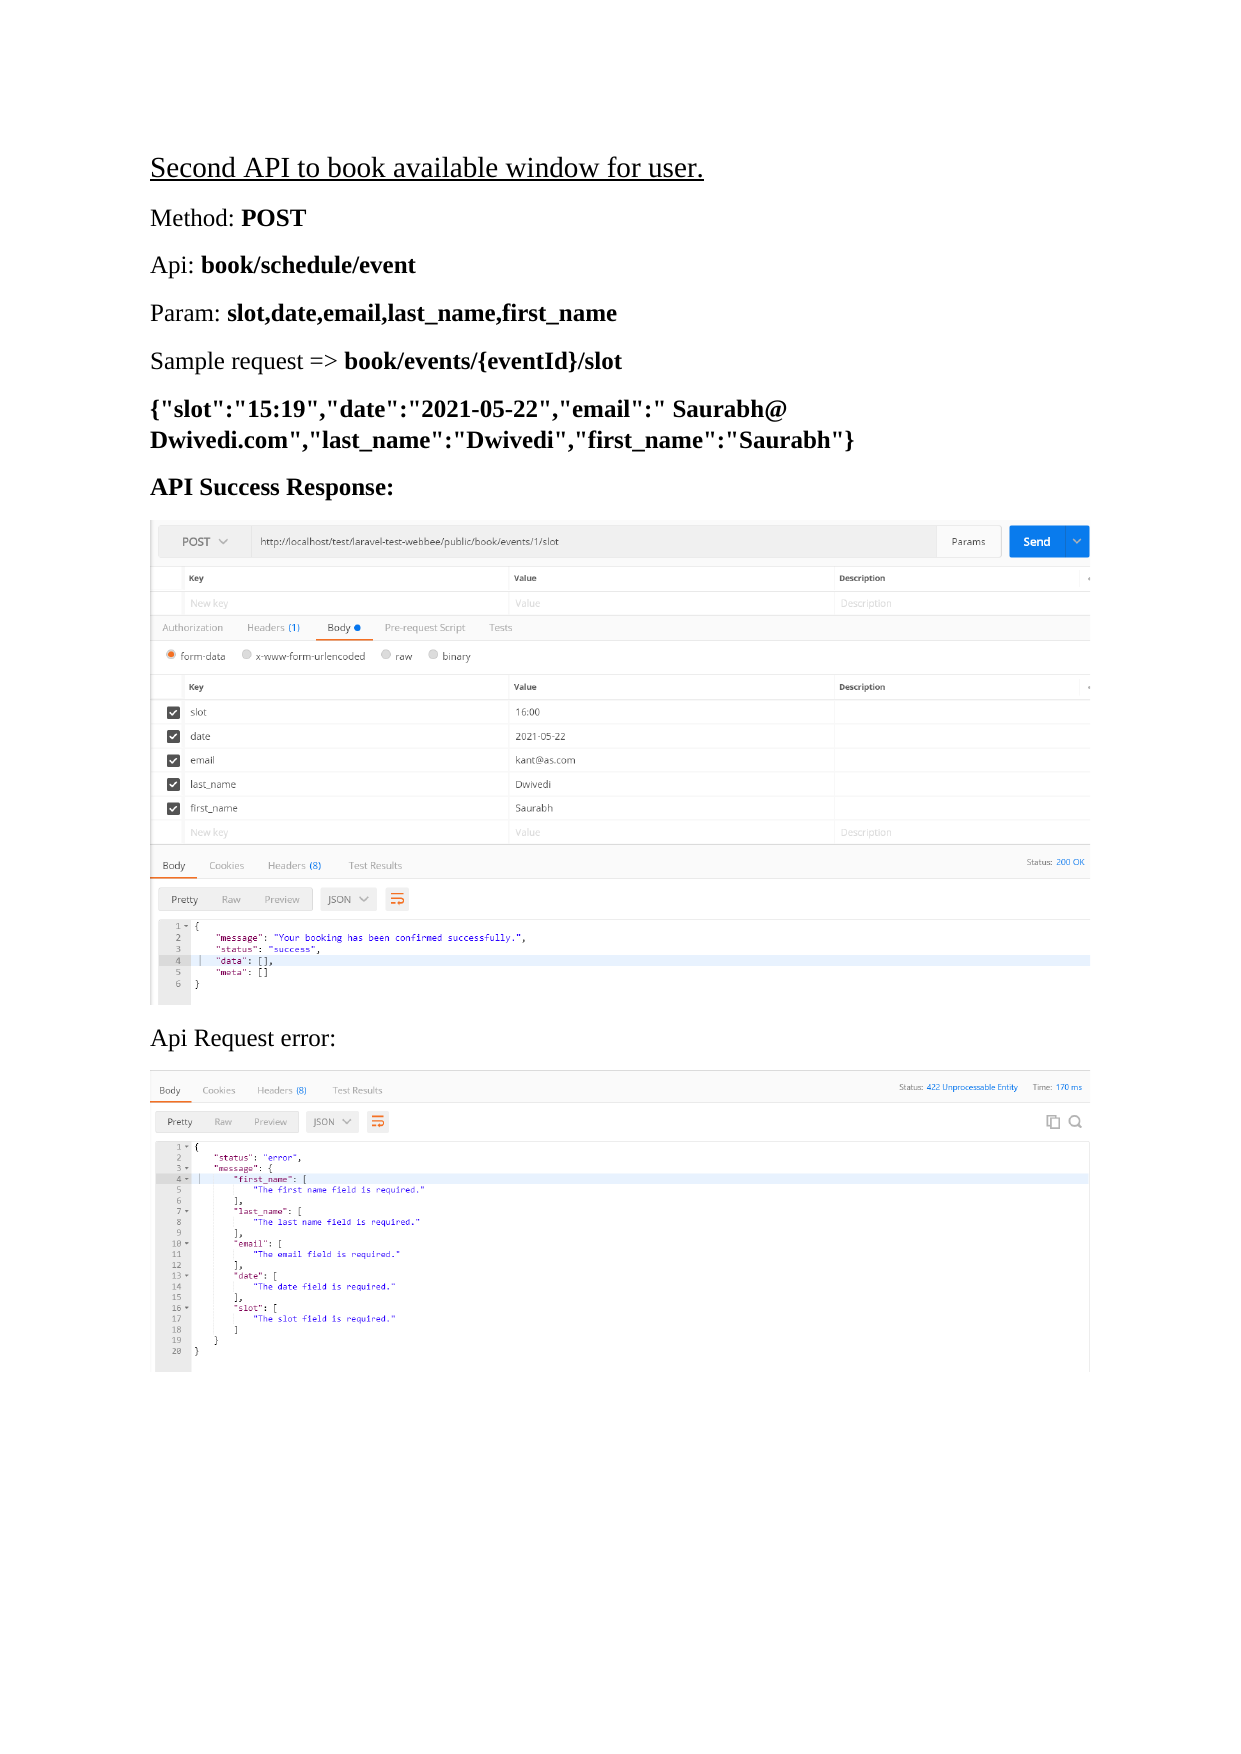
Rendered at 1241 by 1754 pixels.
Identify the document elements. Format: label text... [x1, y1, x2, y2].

text Method: POST [150, 203, 1090, 232]
text Param: slot,date,email,last_name,first_name [150, 298, 1090, 327]
text Second API to book available window for user. [150, 150, 1090, 183]
text API Success Response: [150, 472, 1090, 501]
picture [150, 520, 1091, 1005]
text Sample request => book/events/{eventId}/slot [150, 346, 1090, 375]
text Api: book/schedule/event [150, 251, 1090, 279]
picture [150, 1070, 1091, 1372]
text {"slot":"15:19","date":"2021-05-22","email":" Saurabh@ Dwivedi.com","last_name":"Dwivedi","first_name":"Saurabh"} [150, 394, 1090, 453]
text Api Request error: [150, 1023, 1090, 1052]
